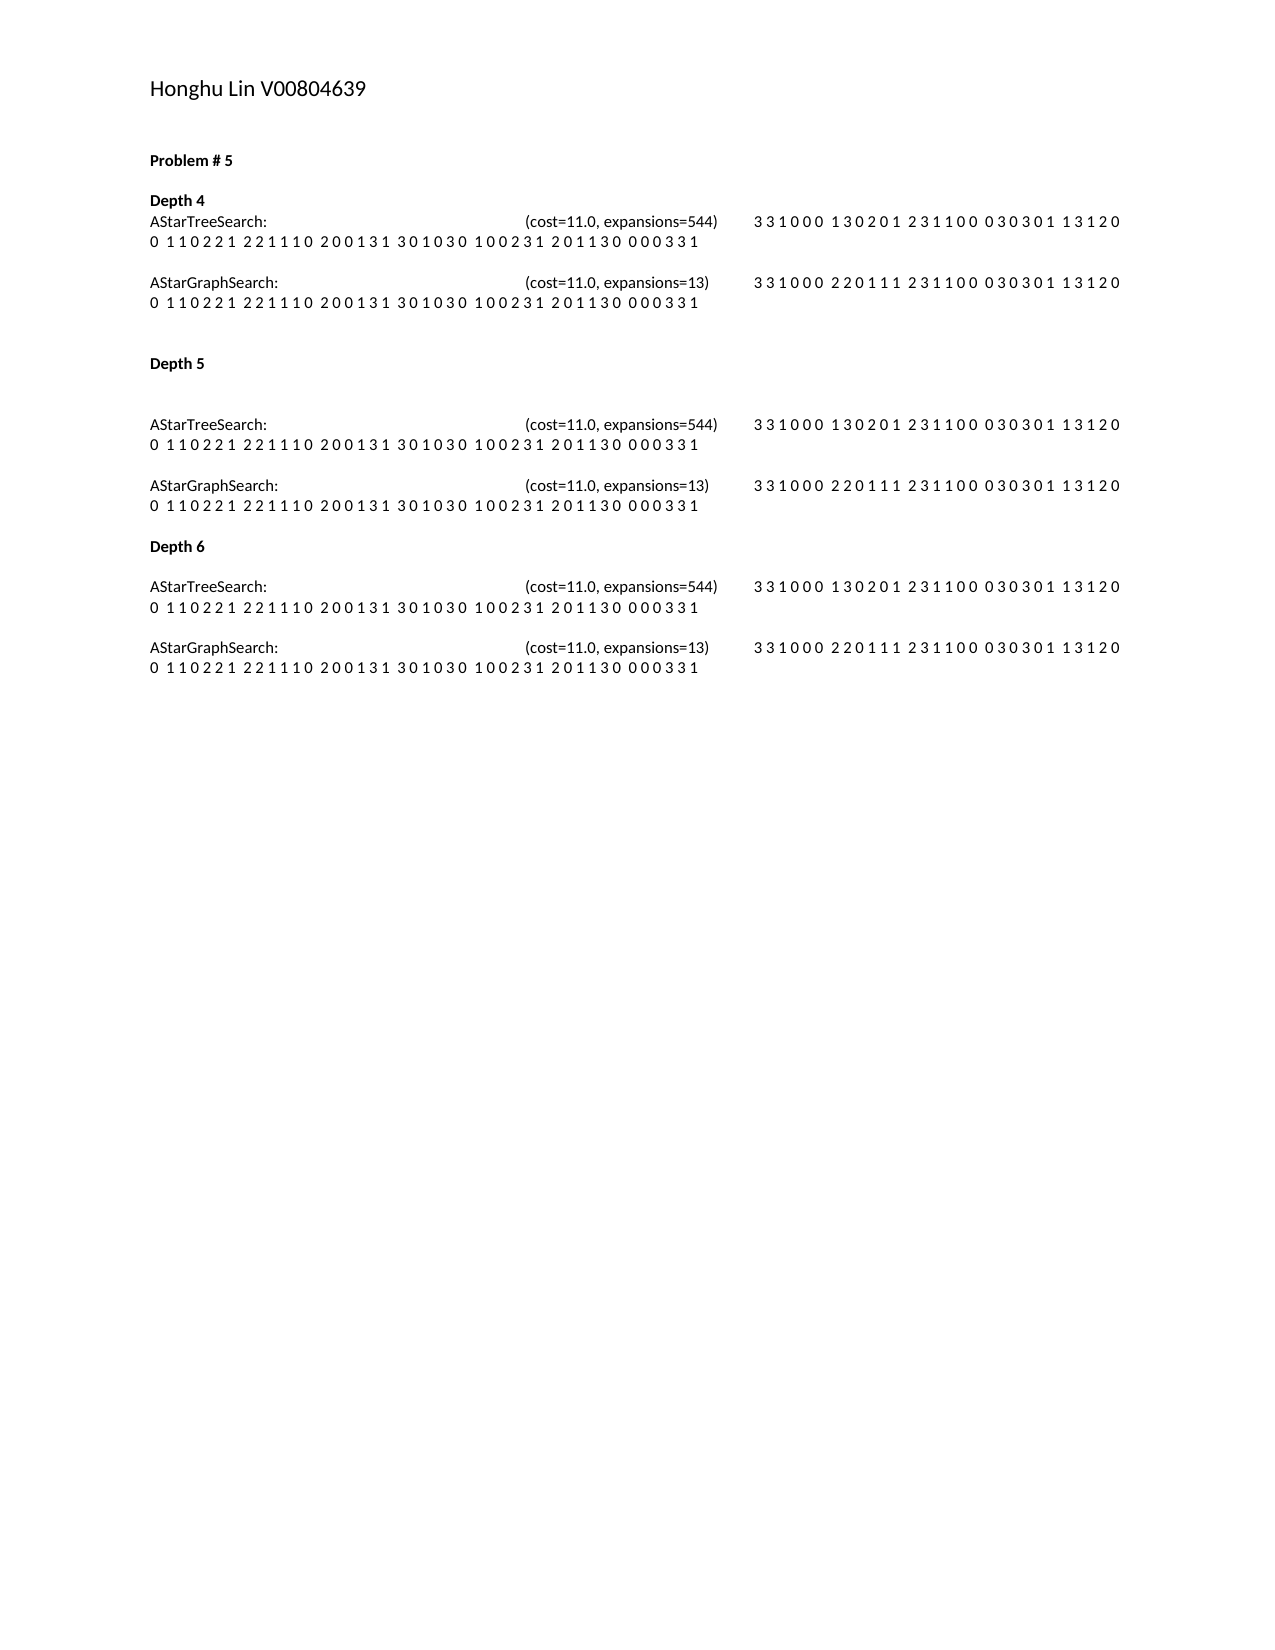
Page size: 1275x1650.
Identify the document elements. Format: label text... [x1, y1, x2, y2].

text AStarTreeSearch: (cost=11.0, expansions=544) 3 3 1 0 0 0 1 3 0 2 0 1 2 3 1 1 0 0 0 3 0 3 0 1 1 3 1 2 0 0 1 1 0 2 2 1 2 2 1 1 1 0 2 0 0 1 3 1 3 0 1 0 3 0 1 0 0 2 3 1 2 0 1 1 3 0 0 0 0 3 3 1 [150, 211, 1125, 252]
text AStarGraphSearch: (cost=11.0, expansions=13) 3 3 1 0 0 0 2 2 0 1 1 1 2 3 1 1 0 0 0 3 0 3 0 1 1 3 1 2 0 0 1 1 0 2 2 1 2 2 1 1 1 0 2 0 0 1 3 1 3 0 1 0 3 0 1 0 0 2 3 1 2 0 1 1 3 0 0 0 0 3 3 1 [150, 637, 1125, 678]
text Depth 5 [150, 353, 1125, 373]
text AStarGraphSearch: (cost=11.0, expansions=13) 3 3 1 0 0 0 2 2 0 1 1 1 2 3 1 1 0 0 0 3 0 3 0 1 1 3 1 2 0 0 1 1 0 2 2 1 2 2 1 1 1 0 2 0 0 1 3 1 3 0 1 0 3 0 1 0 0 2 3 1 2 0 1 1 3 0 0 0 0 3 3 1 [150, 272, 1125, 312]
text AStarTreeSearch: (cost=11.0, expansions=544) 3 3 1 0 0 0 1 3 0 2 0 1 2 3 1 1 0 0 0 3 0 3 0 1 1 3 1 2 0 0 1 1 0 2 2 1 2 2 1 1 1 0 2 0 0 1 3 1 3 0 1 0 3 0 1 0 0 2 3 1 2 0 1 1 3 0 0 0 0 3 3 1 [150, 414, 1125, 455]
text Depth 6 [150, 536, 1125, 556]
text AStarTreeSearch: (cost=11.0, expansions=544) 3 3 1 0 0 0 1 3 0 2 0 1 2 3 1 1 0 0 0 3 0 3 0 1 1 3 1 2 0 0 1 1 0 2 2 1 2 2 1 1 1 0 2 0 0 1 3 1 3 0 1 0 3 0 1 0 0 2 3 1 2 0 1 1 3 0 0 0 0 3 3 1 [150, 577, 1125, 617]
text Problem # 5 [150, 150, 1125, 170]
text Depth 4 [150, 191, 1125, 211]
text AStarGraphSearch: (cost=11.0, expansions=13) 3 3 1 0 0 0 2 2 0 1 1 1 2 3 1 1 0 0 0 3 0 3 0 1 1 3 1 2 0 0 1 1 0 2 2 1 2 2 1 1 1 0 2 0 0 1 3 1 3 0 1 0 3 0 1 0 0 2 3 1 2 0 1 1 3 0 0 0 0 3 3 1 [150, 475, 1125, 516]
